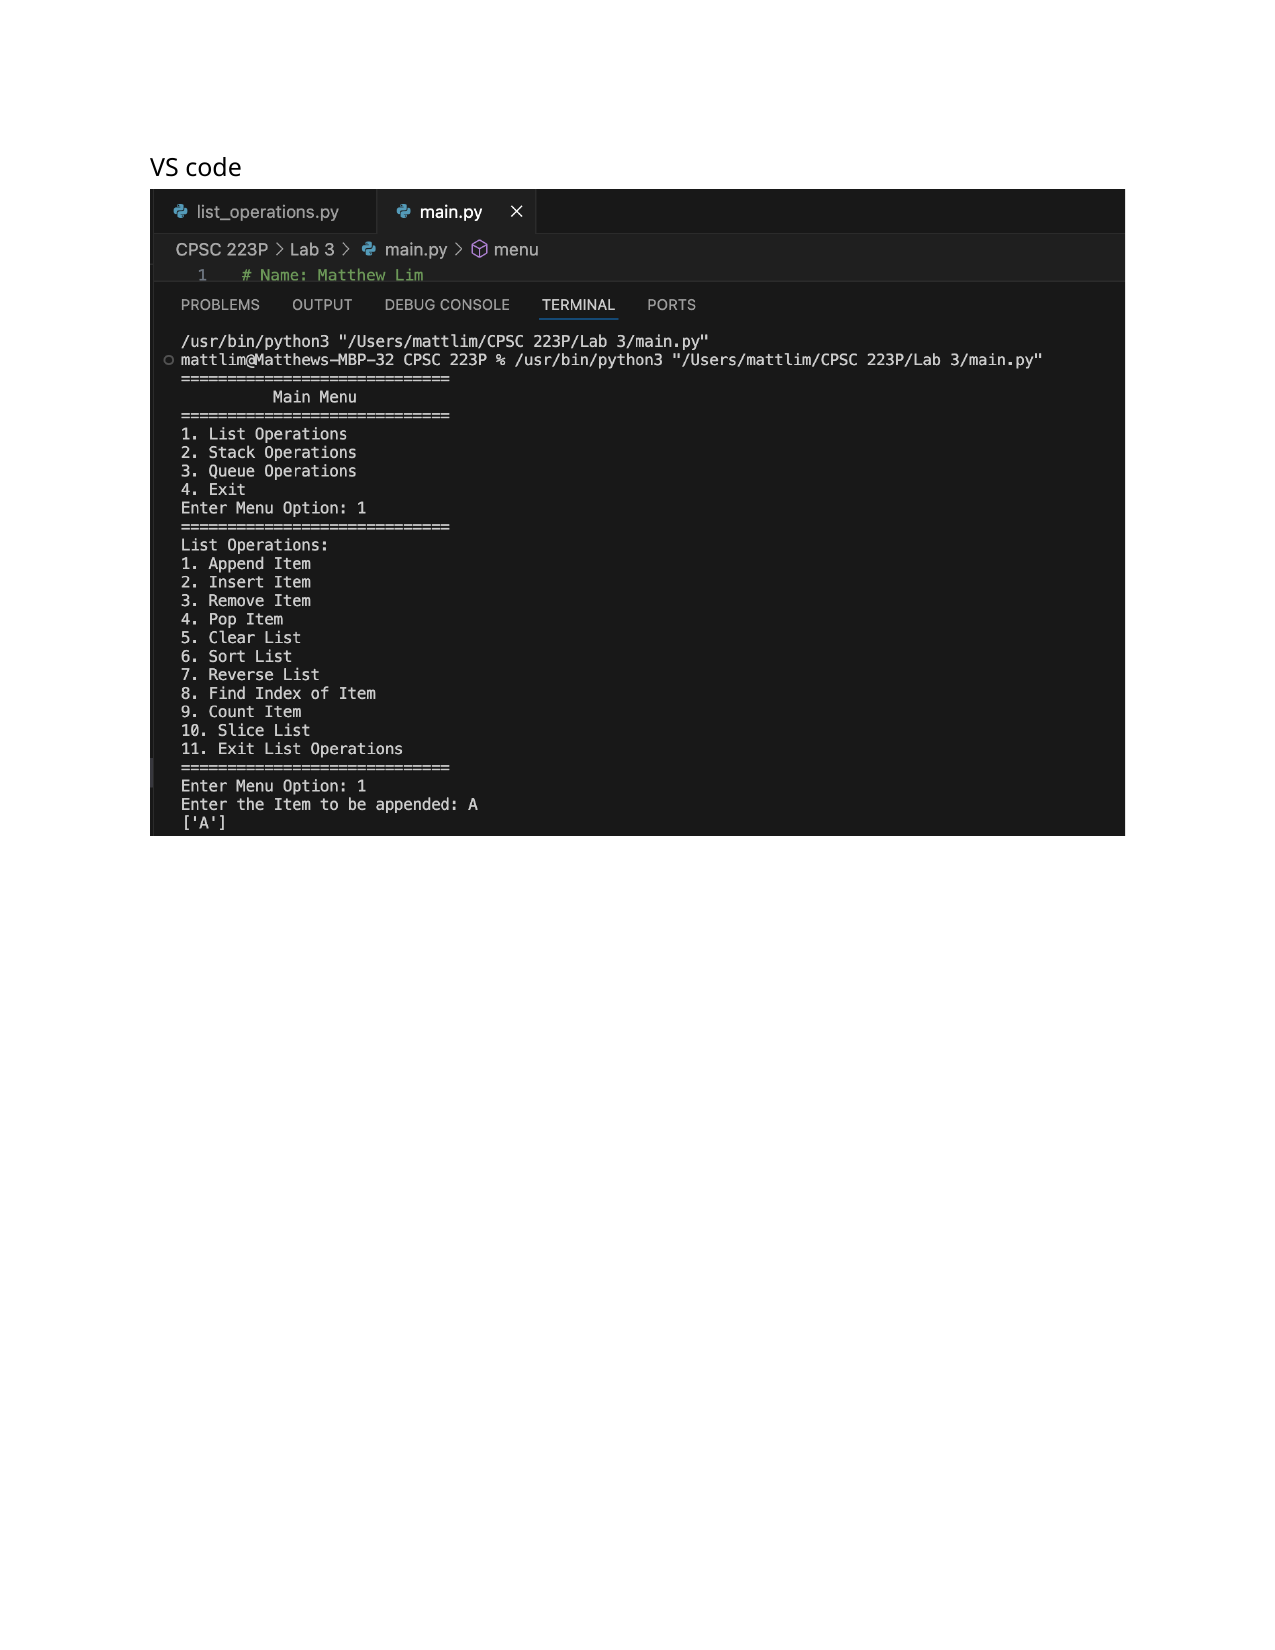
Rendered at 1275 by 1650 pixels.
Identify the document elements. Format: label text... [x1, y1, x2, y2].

picture [150, 189, 1125, 836]
text VS code [150, 150, 1125, 189]
